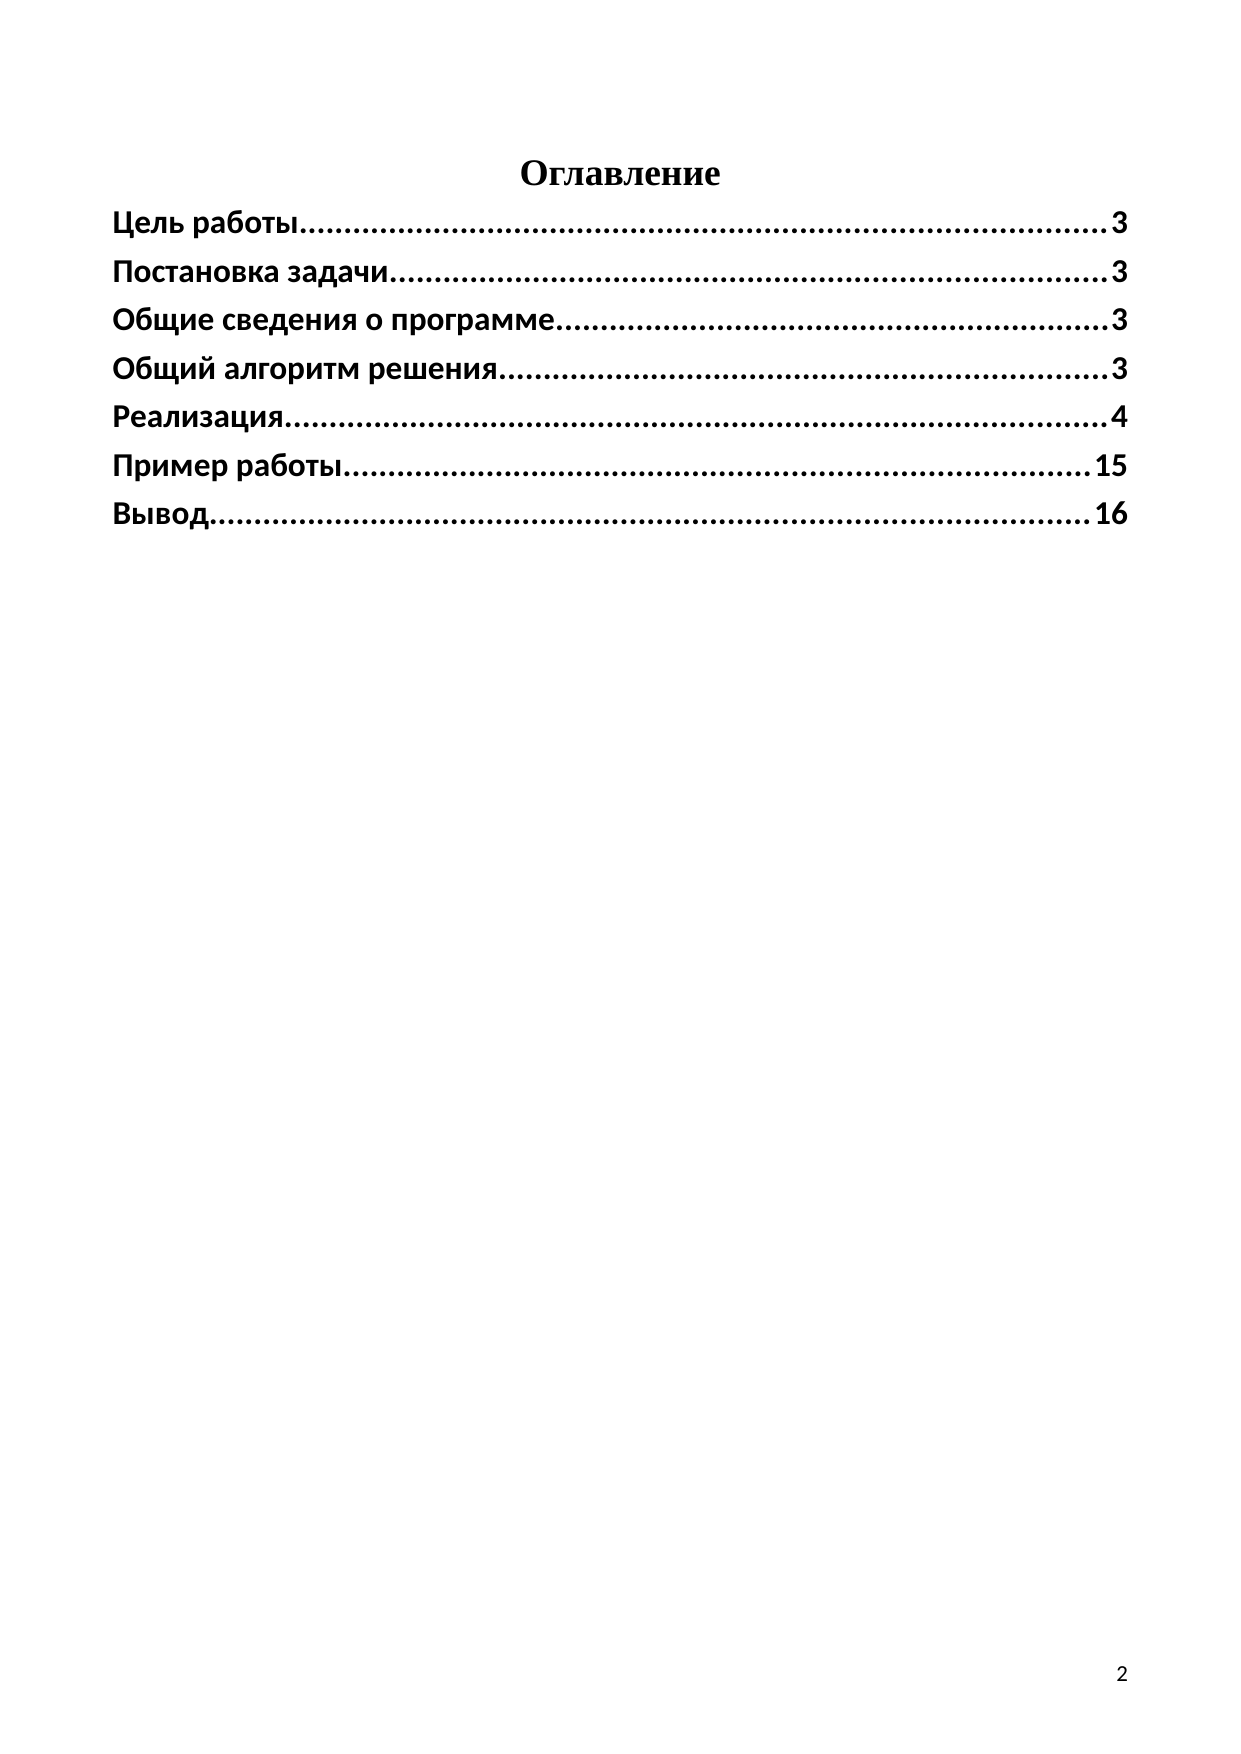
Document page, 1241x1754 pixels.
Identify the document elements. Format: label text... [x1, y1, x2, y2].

subtitle Оглавление [112, 150, 1128, 193]
text Общий алгоритм решения 3 [112, 347, 1128, 387]
text Постановка задачи 3 [112, 249, 1128, 290]
text Вывод 16 [112, 492, 1128, 533]
text Цель работы 3 [112, 201, 1128, 242]
text Пример работы 15 [112, 444, 1128, 484]
text Общие сведения о программе 3 [112, 298, 1128, 339]
text Реализация 4 [112, 395, 1128, 436]
